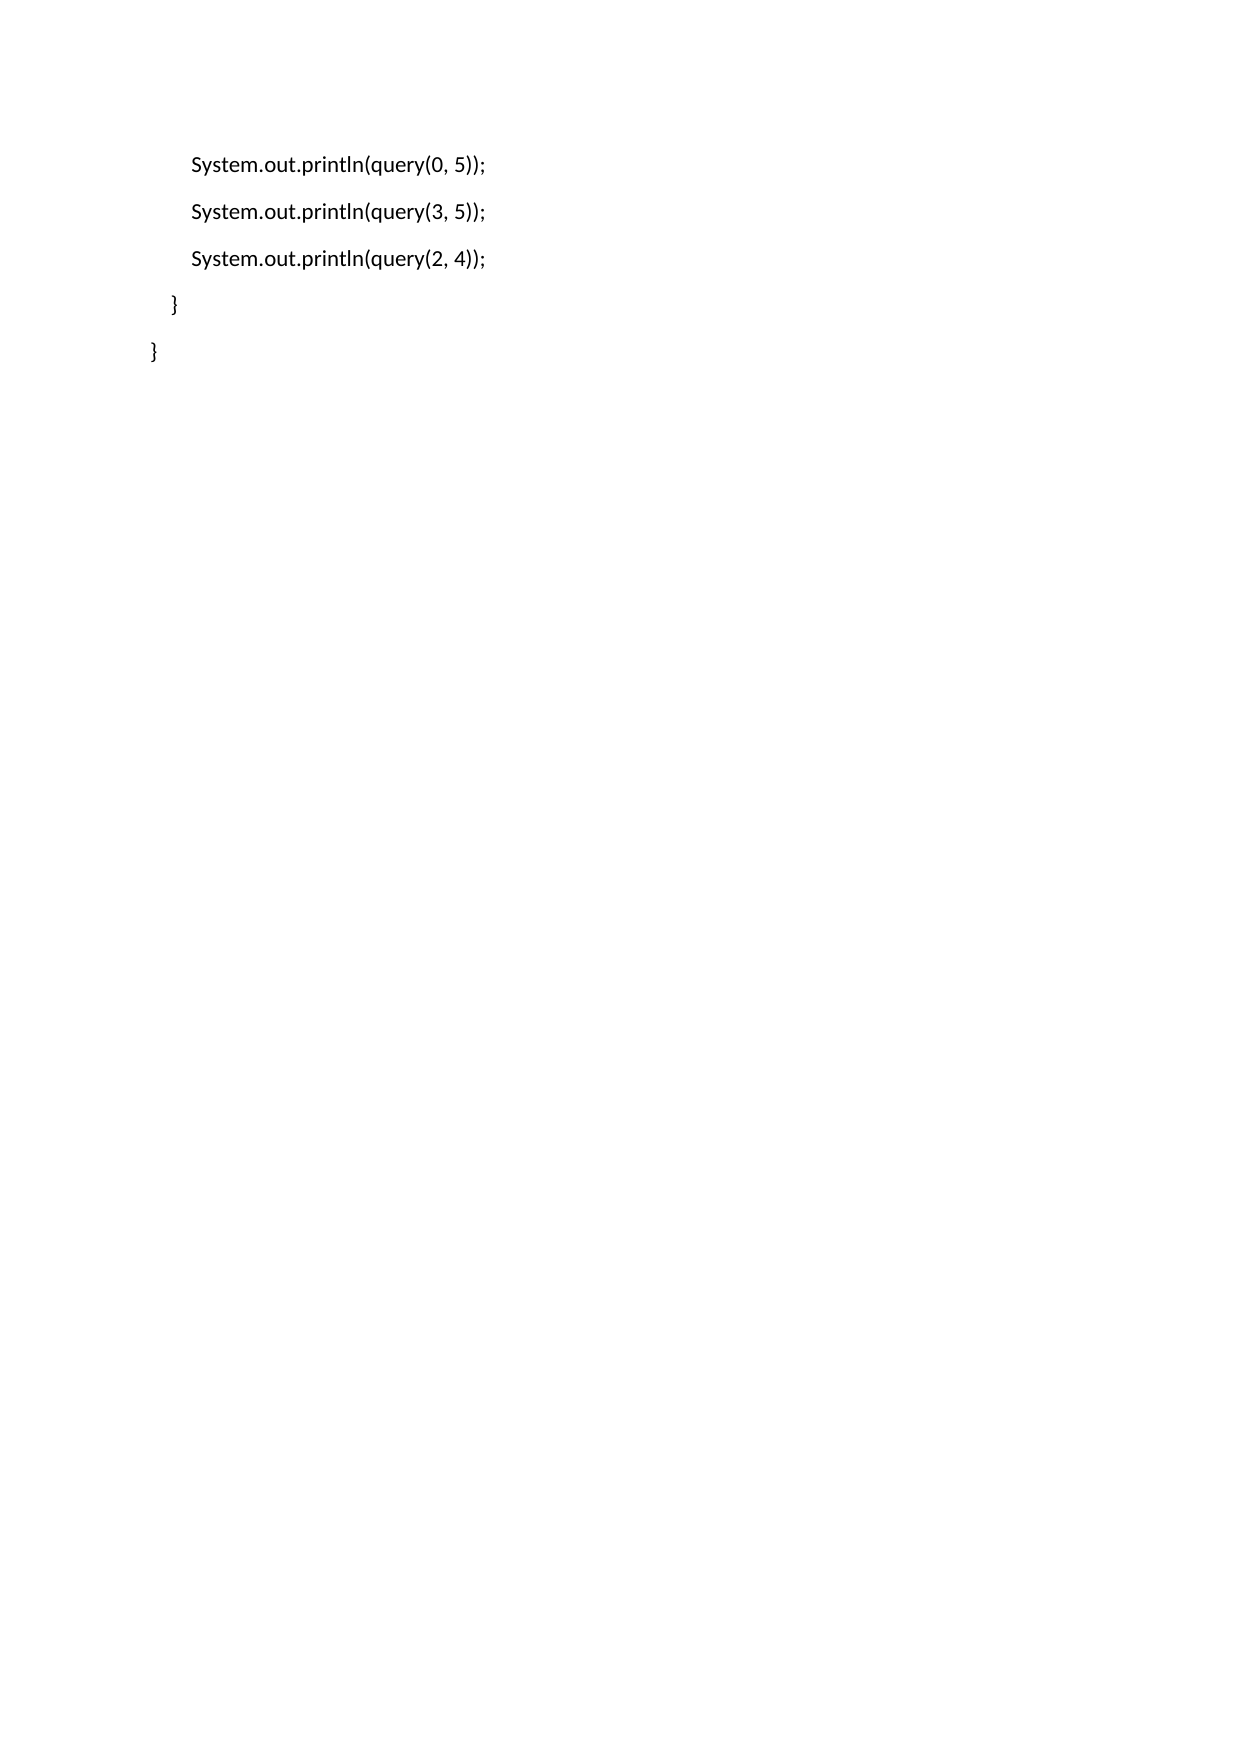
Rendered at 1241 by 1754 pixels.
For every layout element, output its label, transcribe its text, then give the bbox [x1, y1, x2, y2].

text System.out.println(query(0, 5)); [150, 150, 1090, 178]
text } [150, 337, 1090, 366]
text System.out.println(query(3, 5)); [150, 197, 1090, 225]
text } [150, 291, 1090, 319]
text System.out.println(query(2, 4)); [150, 244, 1090, 272]
